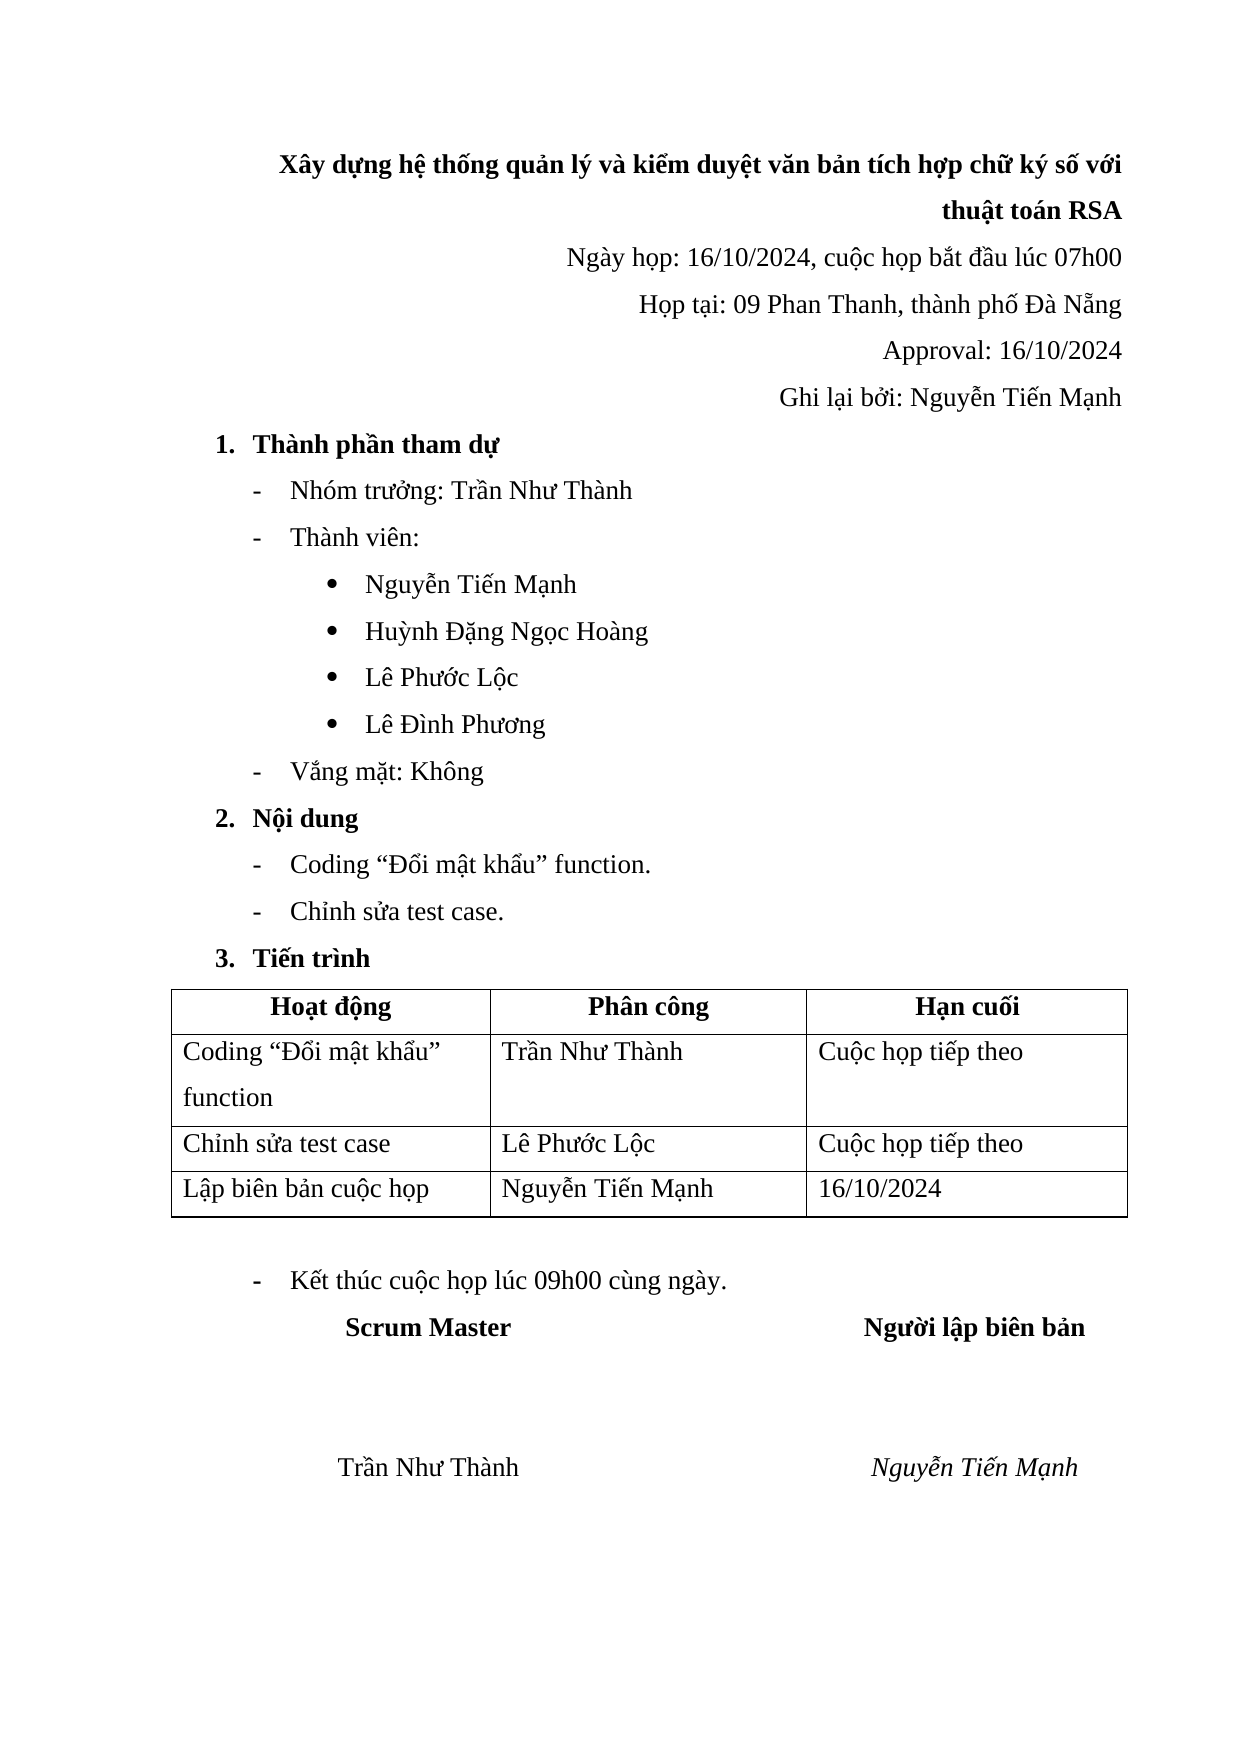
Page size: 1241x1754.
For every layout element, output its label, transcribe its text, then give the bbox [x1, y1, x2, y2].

table_cell Coding “Đổi mật khẩu” function [172, 1035, 490, 1126]
list Chỉnh sửa test case. [252, 895, 1122, 926]
list Nội dung [215, 802, 1122, 833]
list Trần Như Thành Nguyễn Tiến Mạnh [290, 1451, 1122, 1482]
text Ngày họp: 16/10/2024, cuộc họp bắt đầu lúc 07h00 [177, 241, 1122, 272]
list Thành phần tham dự [215, 428, 1122, 459]
table_cell Trần Như Thành [491, 1035, 806, 1126]
table_cell Lê Phước Lộc [491, 1127, 806, 1171]
list Scrum Master Người lập biên bản [290, 1311, 1122, 1342]
list Thành viên: [252, 521, 1122, 552]
list Nhóm trưởng: Trần Như Thành [252, 474, 1122, 506]
table_cell Cuộc họp tiếp theo [807, 1035, 1127, 1126]
table_header Phân công [491, 990, 806, 1034]
text Xây dựng hệ thống quản lý và kiểm duyệt văn bản tích hợp chữ ký số với thuật toán RSA [177, 148, 1122, 226]
list Lê Đình Phương [327, 708, 1122, 739]
list Nguyễn Tiến Mạnh [327, 568, 1122, 599]
list Huỳnh Đặng Ngọc Hoàng [327, 614, 1122, 646]
table_cell Nguyễn Tiến Mạnh [491, 1172, 806, 1216]
text Approval: 16/10/2024 [177, 334, 1122, 366]
table_cell Lập biên bản cuộc họp [172, 1172, 490, 1216]
table_header Hạn cuối [807, 990, 1127, 1034]
list Tiến trình [215, 942, 1122, 973]
list Kết thúc cuộc họp lúc 09h00 cùng ngày. [252, 1264, 1122, 1295]
table_cell 16/10/2024 [807, 1172, 1127, 1216]
text Họp tại: 09 Phan Thanh, thành phố Đà Nẵng [177, 288, 1122, 319]
text Ghi lại bởi: Nguyễn Tiến Mạnh [177, 381, 1122, 412]
list Vắng mặt: Không [252, 755, 1122, 786]
list Lê Phước Lộc [327, 661, 1122, 693]
table_cell Chỉnh sửa test case [172, 1127, 490, 1171]
list Coding “Đổi mật khẩu” function. [252, 848, 1122, 880]
table_cell Cuộc họp tiếp theo [807, 1127, 1127, 1171]
table_header Hoạt động [172, 990, 490, 1034]
